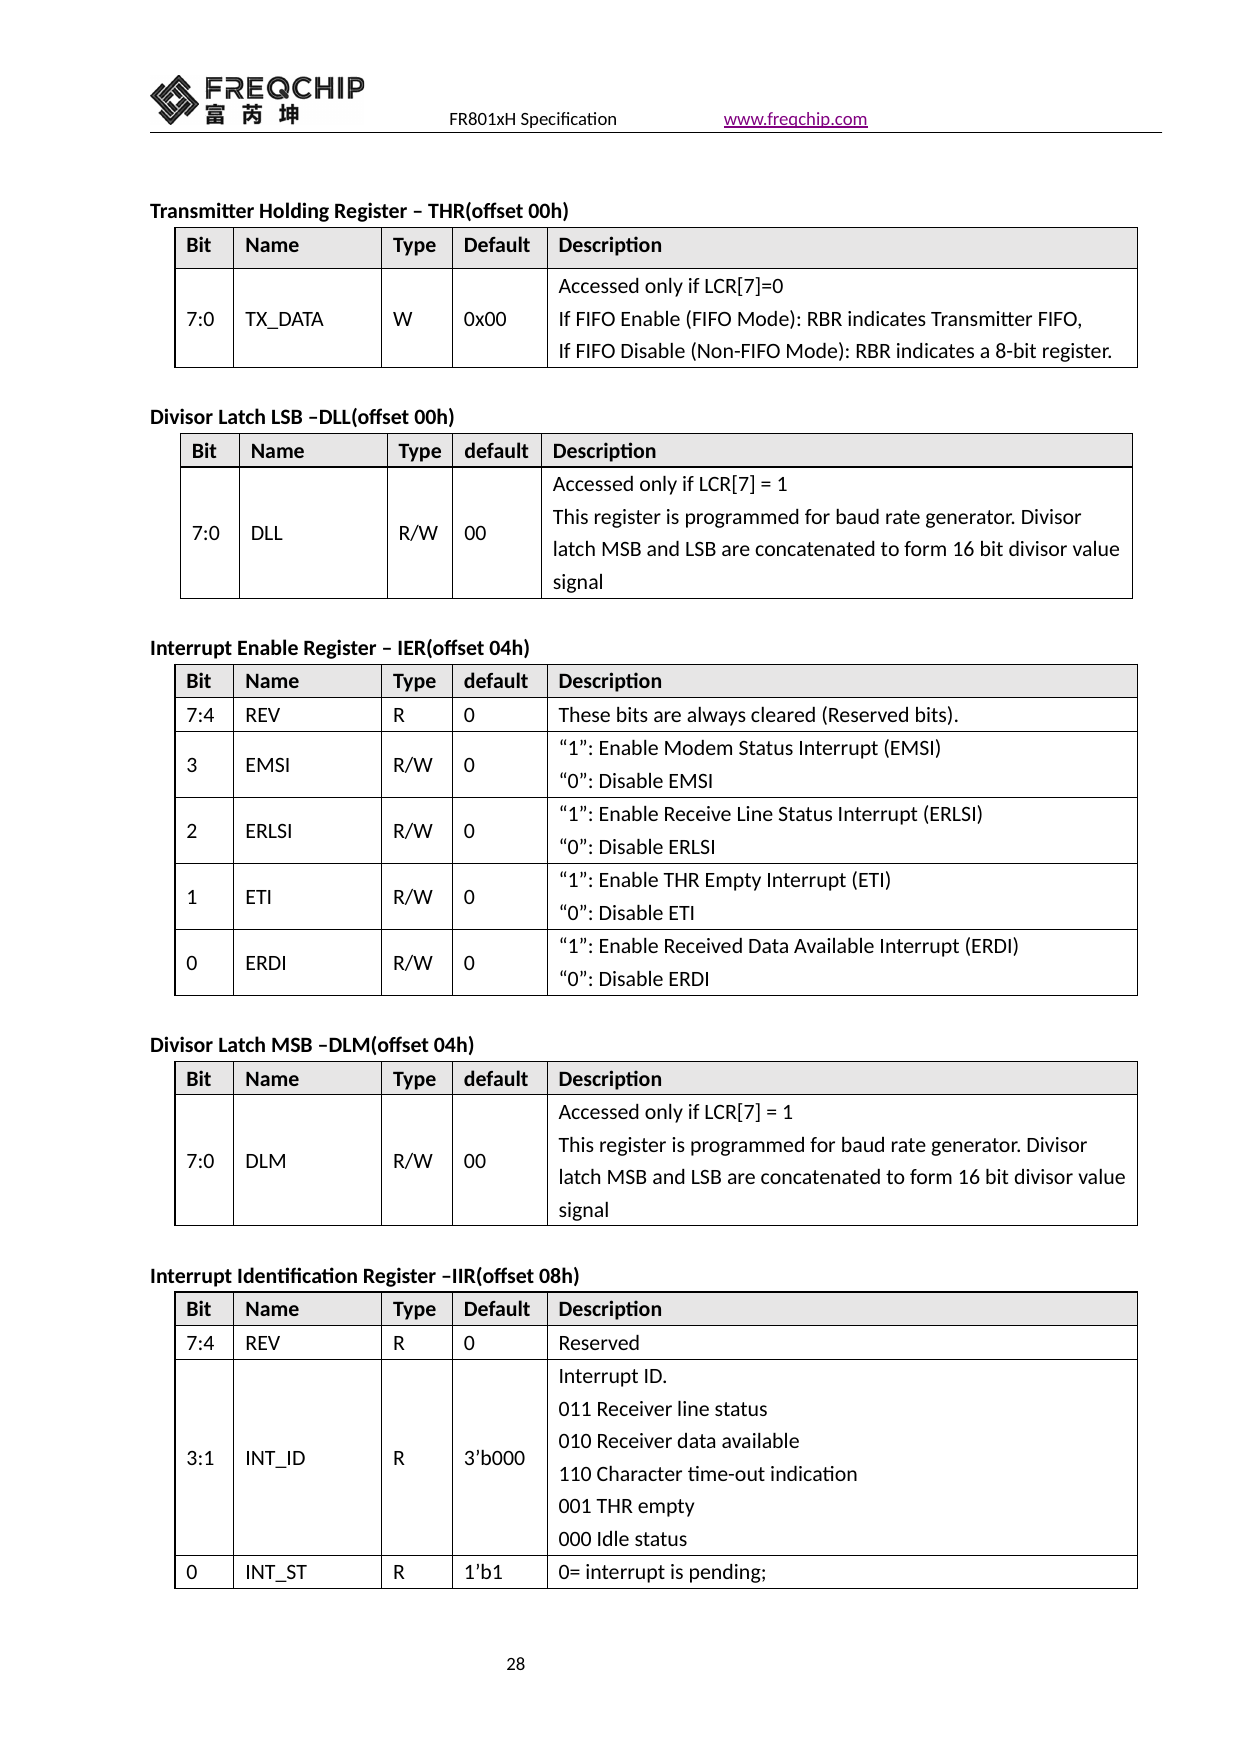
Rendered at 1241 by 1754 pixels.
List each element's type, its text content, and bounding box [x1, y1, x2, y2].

table_cell 7:0 [181, 468, 239, 597]
table_cell 0 [453, 698, 547, 731]
table_cell R/W [388, 468, 452, 597]
table_cell R [382, 1360, 452, 1554]
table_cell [548, 1556, 1137, 1588]
table_header Description [548, 228, 1137, 268]
table_cell “1”: Enable Receive Line Status Interrupt (ERLSI) “0”: Disable ERLSI [548, 798, 1137, 863]
table_header Type [382, 1293, 452, 1325]
text Transmitter Holding Register – THR(offset 00h) [150, 194, 1162, 227]
table_cell 1’b1 [453, 1556, 547, 1588]
table_header Type [382, 665, 452, 697]
table_header default [453, 434, 541, 466]
table_cell 00 [453, 468, 541, 597]
table_cell R/W [382, 930, 452, 995]
table_cell REV [234, 698, 381, 731]
table_header default [453, 665, 547, 697]
table_cell 0 [453, 732, 547, 797]
table_cell 7:0 [176, 269, 233, 367]
table_header Name [234, 1062, 381, 1094]
table_cell 3:1 [176, 1360, 233, 1554]
table_header Type [388, 434, 452, 466]
table_header Name [234, 1293, 381, 1325]
table_cell R [382, 698, 452, 731]
table_header Bit [176, 1062, 233, 1094]
table_cell 3 [176, 732, 233, 797]
text Divisor Latch LSB –DLL(offset 00h) [150, 400, 1162, 433]
table_cell Accessed only if LCR[7] = 1 This register is programmed for baud rate generator. Divisor latch MSB and LSB are concatenated to form 16 bit divisor value signal [542, 468, 1132, 597]
table_cell Interrupt ID. 011 Receiver line status 010 Receiver data available 110 Character time-out indication 001 THR empty 000 Idle status [548, 1360, 1137, 1554]
table_header Description [542, 434, 1132, 466]
table_header Description [548, 1293, 1137, 1325]
table_cell 7:4 [176, 698, 233, 731]
text Divisor Latch MSB –DLM(offset 04h) [150, 1028, 1162, 1061]
table_cell INT_ST [234, 1556, 381, 1588]
table_cell 00 [453, 1095, 547, 1225]
table_header Bit [176, 665, 233, 697]
table_cell 0 [176, 930, 233, 995]
table_cell 0 [453, 798, 547, 863]
table_cell 7:4 [176, 1326, 233, 1358]
table_header Default [453, 1293, 547, 1325]
table_cell 0 [453, 1326, 547, 1358]
table_cell ERDI [234, 930, 381, 995]
table_cell W [382, 269, 452, 367]
table_cell R/W [382, 798, 452, 863]
table_header Default [453, 228, 547, 268]
table_cell “1”: Enable Modem Status Interrupt (EMSI) “0”: Disable EMSI [548, 732, 1137, 797]
table_header Bit [176, 1293, 233, 1325]
table_cell R [382, 1556, 452, 1588]
table_header Name [240, 434, 387, 466]
table_cell REV [234, 1326, 381, 1358]
table_header Bit [176, 228, 233, 268]
table_header Type [382, 228, 452, 268]
table_cell R/W [382, 732, 452, 797]
table_cell “1”: Enable Received Data Available Interrupt (ERDI) “0”: Disable ERDI [548, 930, 1137, 995]
text Interrupt Enable Register – IER(offset 04h) [150, 631, 1162, 663]
table_cell 2 [176, 798, 233, 863]
table_cell Reserved [548, 1326, 1137, 1358]
table_cell 0 [176, 1556, 233, 1588]
table_cell R [382, 1326, 452, 1358]
table_cell R/W [382, 864, 452, 929]
table_cell R/W [382, 1095, 452, 1225]
table_cell 1 [176, 864, 233, 929]
table_header Bit [181, 434, 239, 466]
table_cell DLL [240, 468, 387, 597]
picture [150, 75, 365, 125]
text Interrupt Identification Register –IIR(offset 08h) [150, 1259, 1162, 1291]
table_cell 0 [453, 930, 547, 995]
table_cell ERLSI [234, 798, 381, 863]
table_header Name [234, 228, 381, 268]
table_cell Accessed only if LCR[7] = 1 This register is programmed for baud rate generator. Divisor latch MSB and LSB are concatenated to form 16 bit divisor value signal [548, 1095, 1137, 1225]
table_header Description [548, 1062, 1137, 1094]
table_cell These bits are always cleared (Reserved bits). [548, 698, 1137, 731]
table_header Description [548, 665, 1137, 697]
table_cell TX_DATA [234, 269, 381, 367]
table_header Name [234, 665, 381, 697]
table_cell 0 [453, 864, 547, 929]
table_header Type [382, 1062, 452, 1094]
table_cell “1”: Enable THR Empty Interrupt (ETI) “0”: Disable ETI [548, 864, 1137, 929]
table_cell EMSI [234, 732, 381, 797]
table_cell 3’b000 [453, 1360, 547, 1554]
table_cell Accessed only if LCR[7]=0 If FIFO Enable (FIFO Mode): RBR indicates Transmitter FIFO, If FIFO Disable (Non-FIFO Mode): RBR indicates a 8-bit register. [548, 269, 1137, 367]
table_cell INT_ID [234, 1360, 381, 1554]
table_cell 7:0 [176, 1095, 233, 1225]
table_cell DLM [234, 1095, 381, 1225]
table_cell 0x00 [453, 269, 547, 367]
table_header default [453, 1062, 547, 1094]
table_cell ETI [234, 864, 381, 929]
